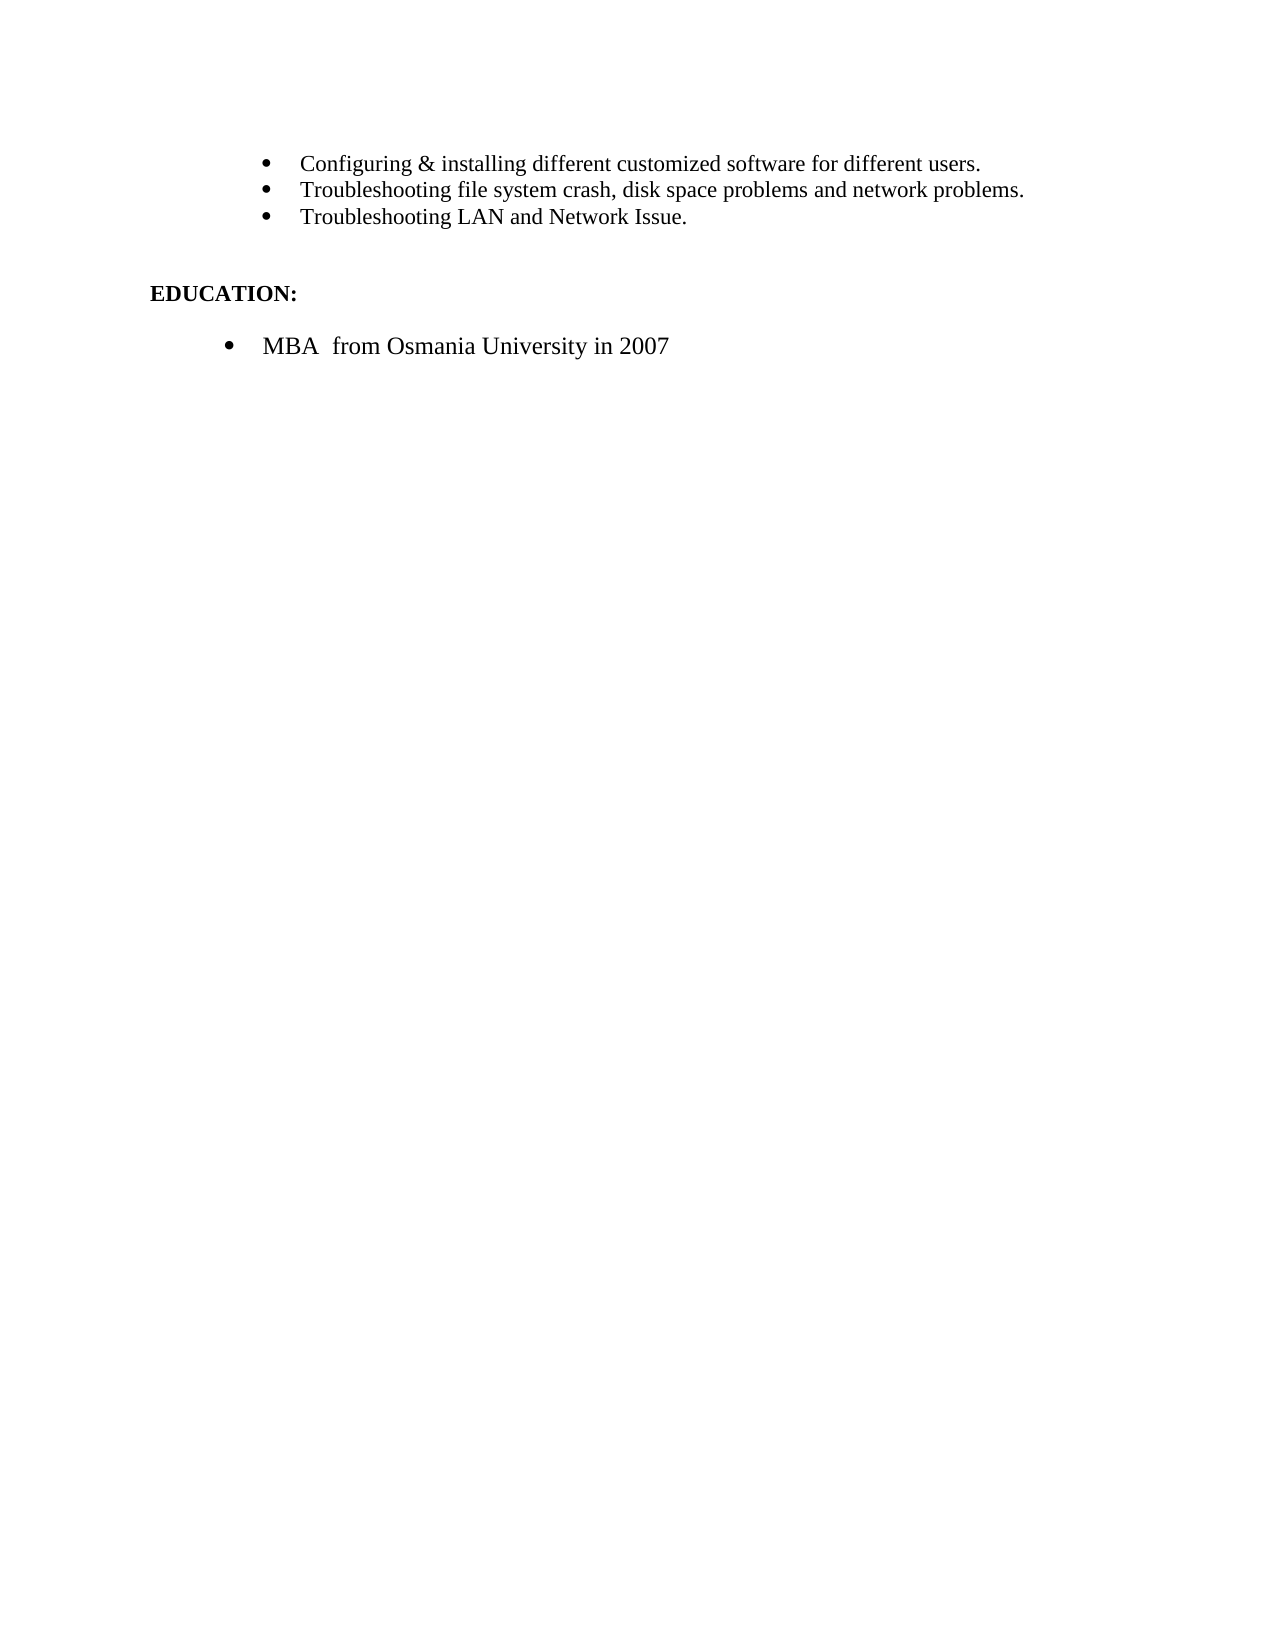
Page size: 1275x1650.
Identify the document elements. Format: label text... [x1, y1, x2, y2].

list MBA from Osmania University in 2007 [225, 331, 1125, 360]
list Configuring & installing different customized software for different users. [262, 150, 1125, 176]
text EDUCATION: [150, 280, 1125, 306]
list Troubleshooting file system crash, disk space problems and network problems. [262, 176, 1125, 203]
list Troubleshooting LAN and Network Issue. [262, 203, 1125, 229]
